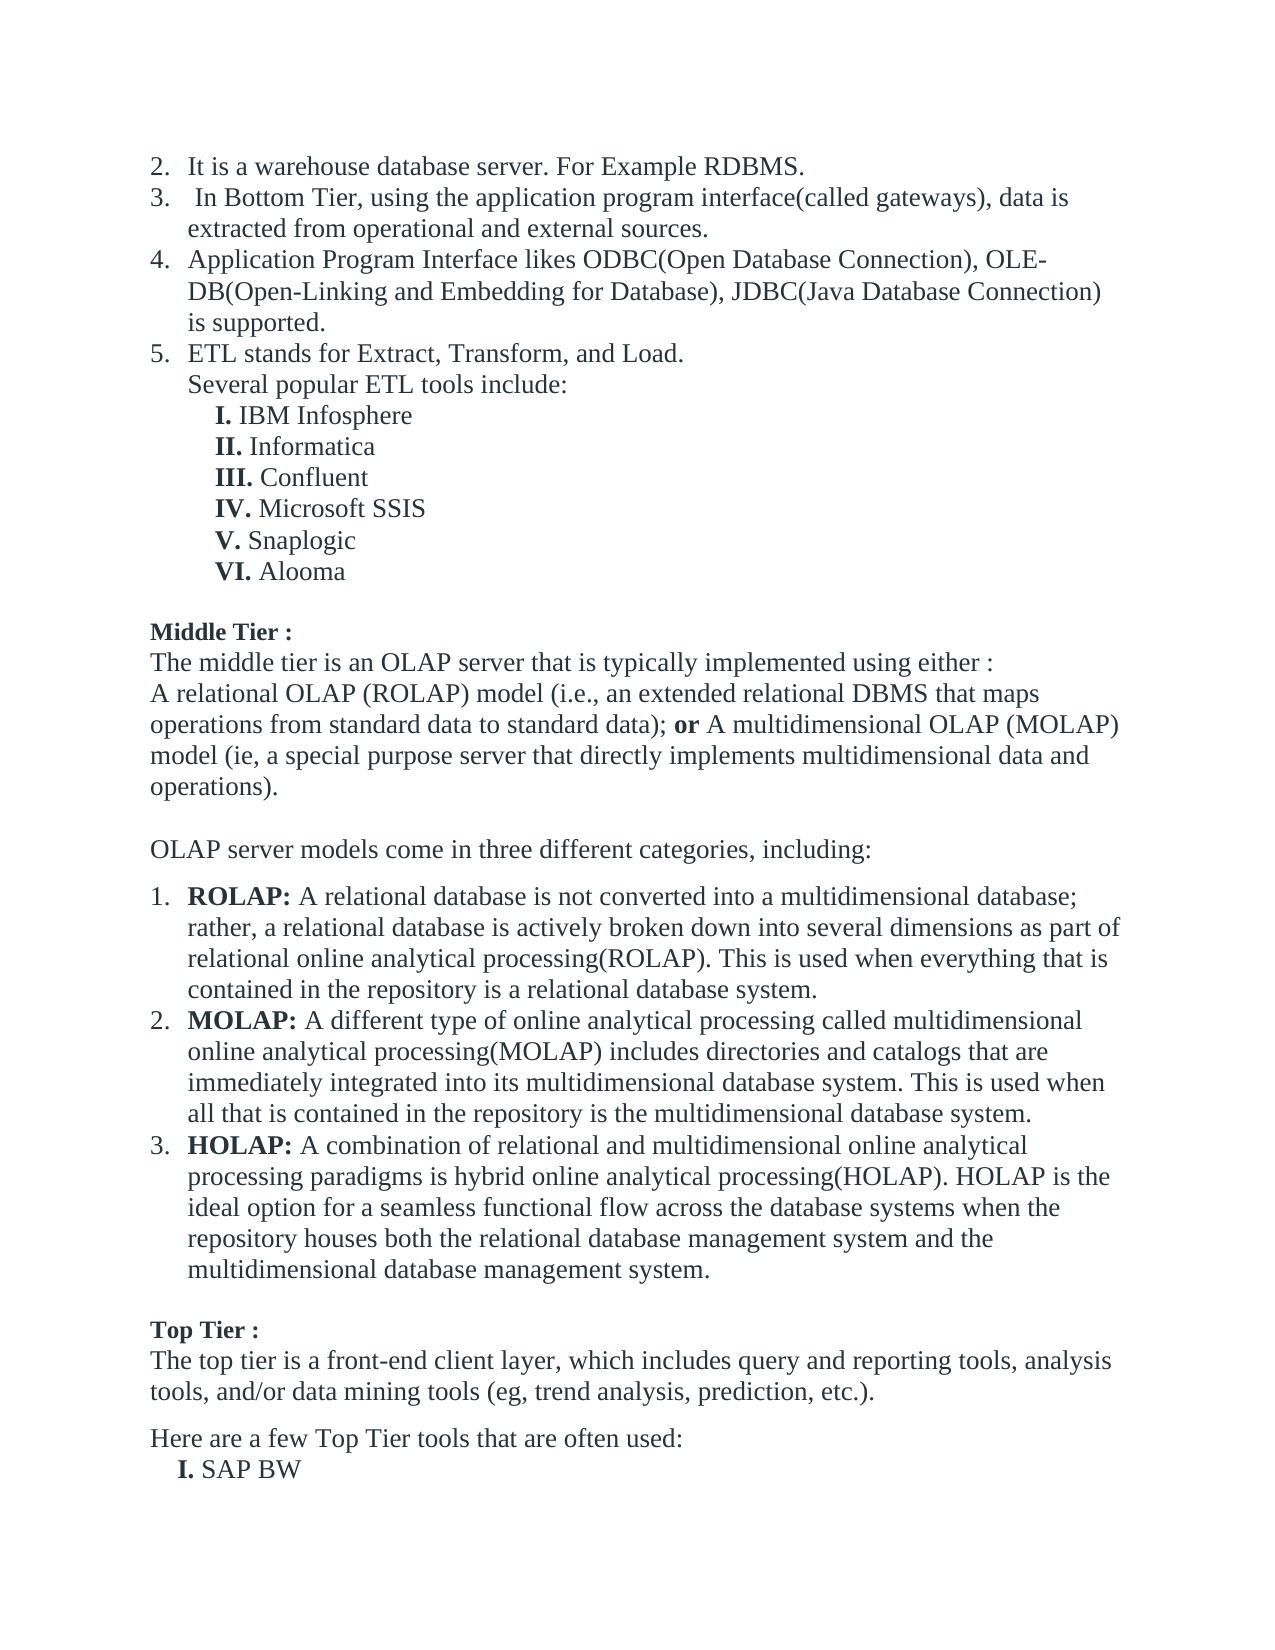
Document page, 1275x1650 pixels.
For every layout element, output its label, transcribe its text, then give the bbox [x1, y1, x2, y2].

list Application Program Interface likes ODBC(Open Database Connection), OLE-DB(Open-Linking and Embedding for Database), JDBC(Java Database Connection) is supported. [150, 243, 1125, 337]
subtitle Middle Tier : [150, 617, 1125, 646]
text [150, 1422, 1125, 1484]
list HOLAP: A combination of relational and multidimensional online analytical processing paradigms is hybrid online analytical processing(HOLAP). HOLAP is the ideal option for a seamless functional flow across the database systems when the repository houses both the relational database management system and the multidimensional database management system. [150, 1129, 1125, 1284]
text OLAP server models come in three different categories, including: [150, 833, 1125, 864]
list ETL stands for Extract, Transform, and Load. Several popular ETL tools include: I. IBM Infosphere II. Informatica III. Confluent IV. Microsoft SSIS V. Snaplogic VI. Alooma [150, 337, 1125, 586]
list It is a warehouse database server. For Example RDBMS. [150, 150, 1125, 181]
list ROLAP: A relational database is not converted into a multidimensional database; rather, a relational database is actively broken down into several dimensions as part of relational online analytical processing(ROLAP). This is used when everything that is contained in the repository is a relational database system. [150, 879, 1125, 1004]
list In Bottom Tier, using the application program interface(called gateways), data is extracted from operational and external sources. [150, 181, 1125, 243]
list MOLAP: A different type of online analytical processing called multidimensional online analytical processing(MOLAP) includes directories and catalogs that are immediately integrated into its multidimensional database system. This is used when all that is contained in the repository is the multidimensional database system. [150, 1004, 1125, 1129]
subtitle Top Tier : [150, 1316, 1125, 1344]
text The middle tier is an OLAP server that is typically implemented using either : A relational OLAP (ROLAP) model (i.e., an extended relational DBMS that maps operations from standard data to standard data); or A multidimensional OLAP (MOLAP) model (ie, a special purpose server that directly implements multidimensional data and operations). [150, 646, 1125, 802]
text The top tier is a front-end client layer, which includes query and reporting tools, analysis tools, and/or data mining tools (eg, trend analysis, prediction, etc.). [150, 1344, 1125, 1407]
